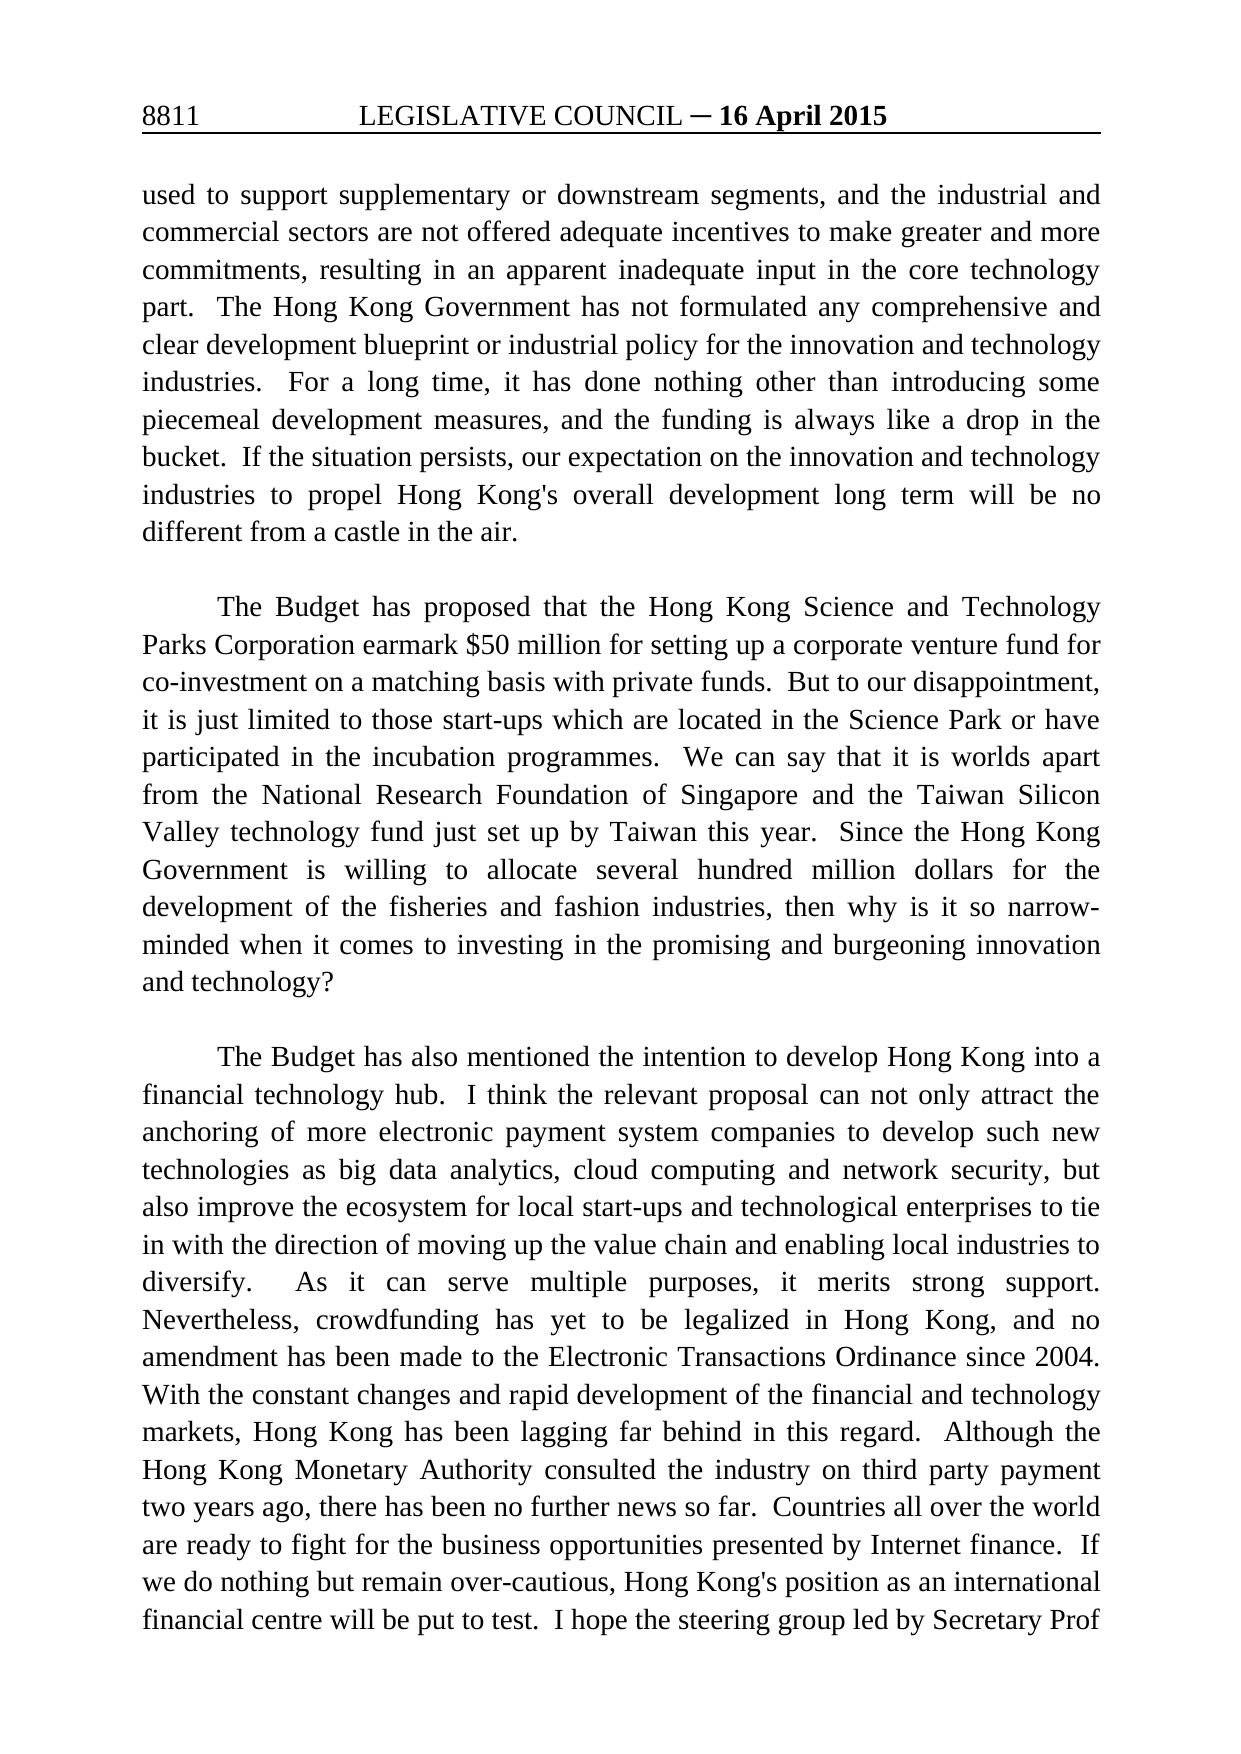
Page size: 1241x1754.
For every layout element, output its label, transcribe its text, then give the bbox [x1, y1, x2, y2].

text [142, 173, 1101, 548]
text The Budget has proposed that the Hong Kong Science and Technology Parks Corporation earmark $50 million for setting up a corporate venture fund for co-investment on a matching basis with private funds. But to our disappointment, it is just limited to those start-ups which are located in the Science Park or have participated in the incubation programmes. We can say that it is worlds apart from the National Research Foundation of Singapore and the Taiwan Silicon Valley technology fund just set up by Taiwan this year. Since the Hong Kong Government is willing to allocate several hundred million dollars for the development of the fisheries and fashion industries, then why is it so narrow-minded when it comes to investing in the promising and burgeoning innovation and technology? [142, 586, 1101, 998]
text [142, 1036, 1101, 1636]
